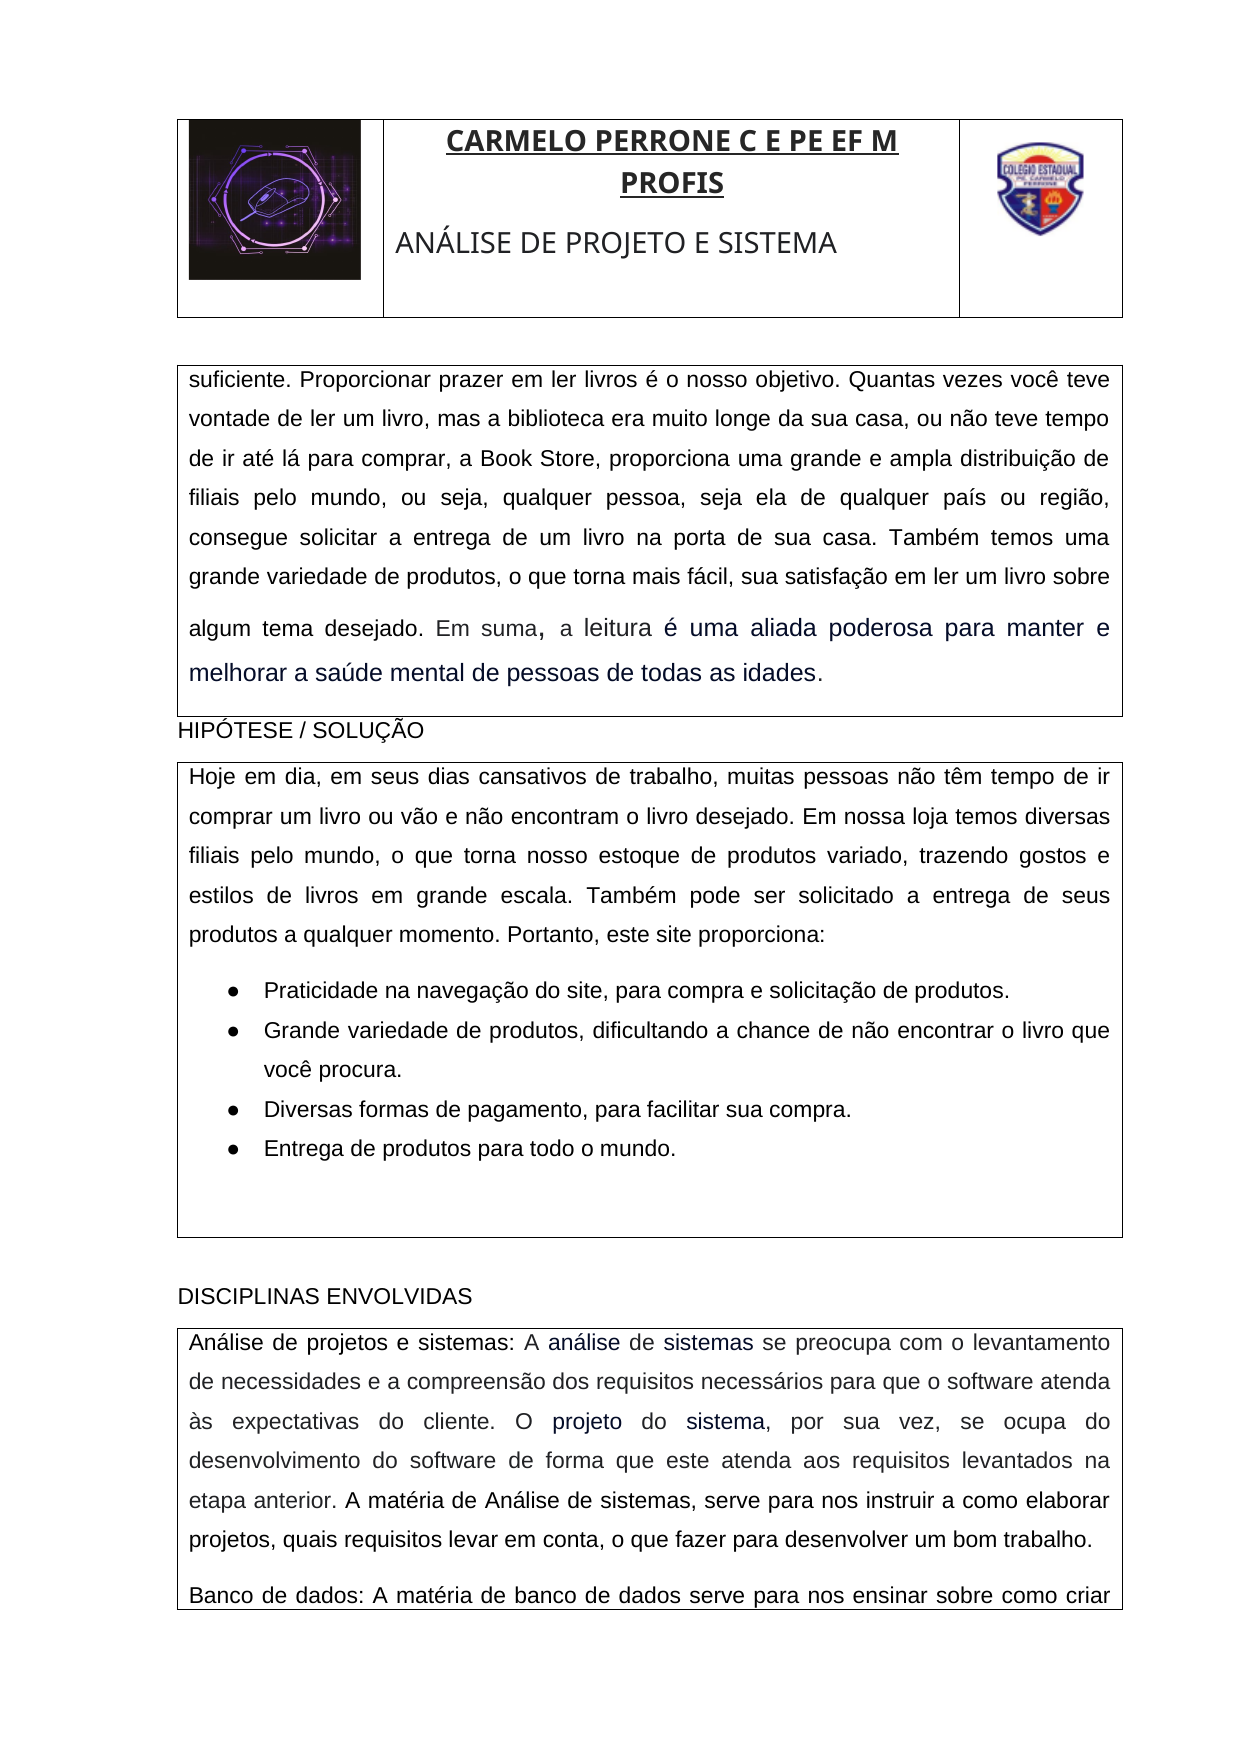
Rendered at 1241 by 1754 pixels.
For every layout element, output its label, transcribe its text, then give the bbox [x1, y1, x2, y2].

text HIPÓTESE / SOLUÇÃO [177, 717, 1122, 743]
picture [971, 120, 1101, 244]
picture [188, 120, 361, 280]
table_header Hoje em dia, em seus dias cansativos de trabalho, muitas pessoas não têm tempo de ir comprar um livro ou vão e não encontram o livro desejado. Em nossa loja temos diversas filiais pelo mundo, o que torna nosso estoque de produtos variado, trazendo gostos e estilos de livros em grande escala. Também pode ser solicitado a entrega de seus produtos a qualquer momento. Portanto, este site proporciona: Praticidade na navegação do site, para compra e solicitação de produtos. Grande variedade de produtos, dificultando a chance de não encontrar o livro que você procura. Diversas formas de pagamento, para facilitar sua compra. Entrega de produtos para todo o mundo. [178, 763, 1122, 1237]
text DISCIPLINAS ENVOLVIDAS [177, 1283, 1004, 1309]
